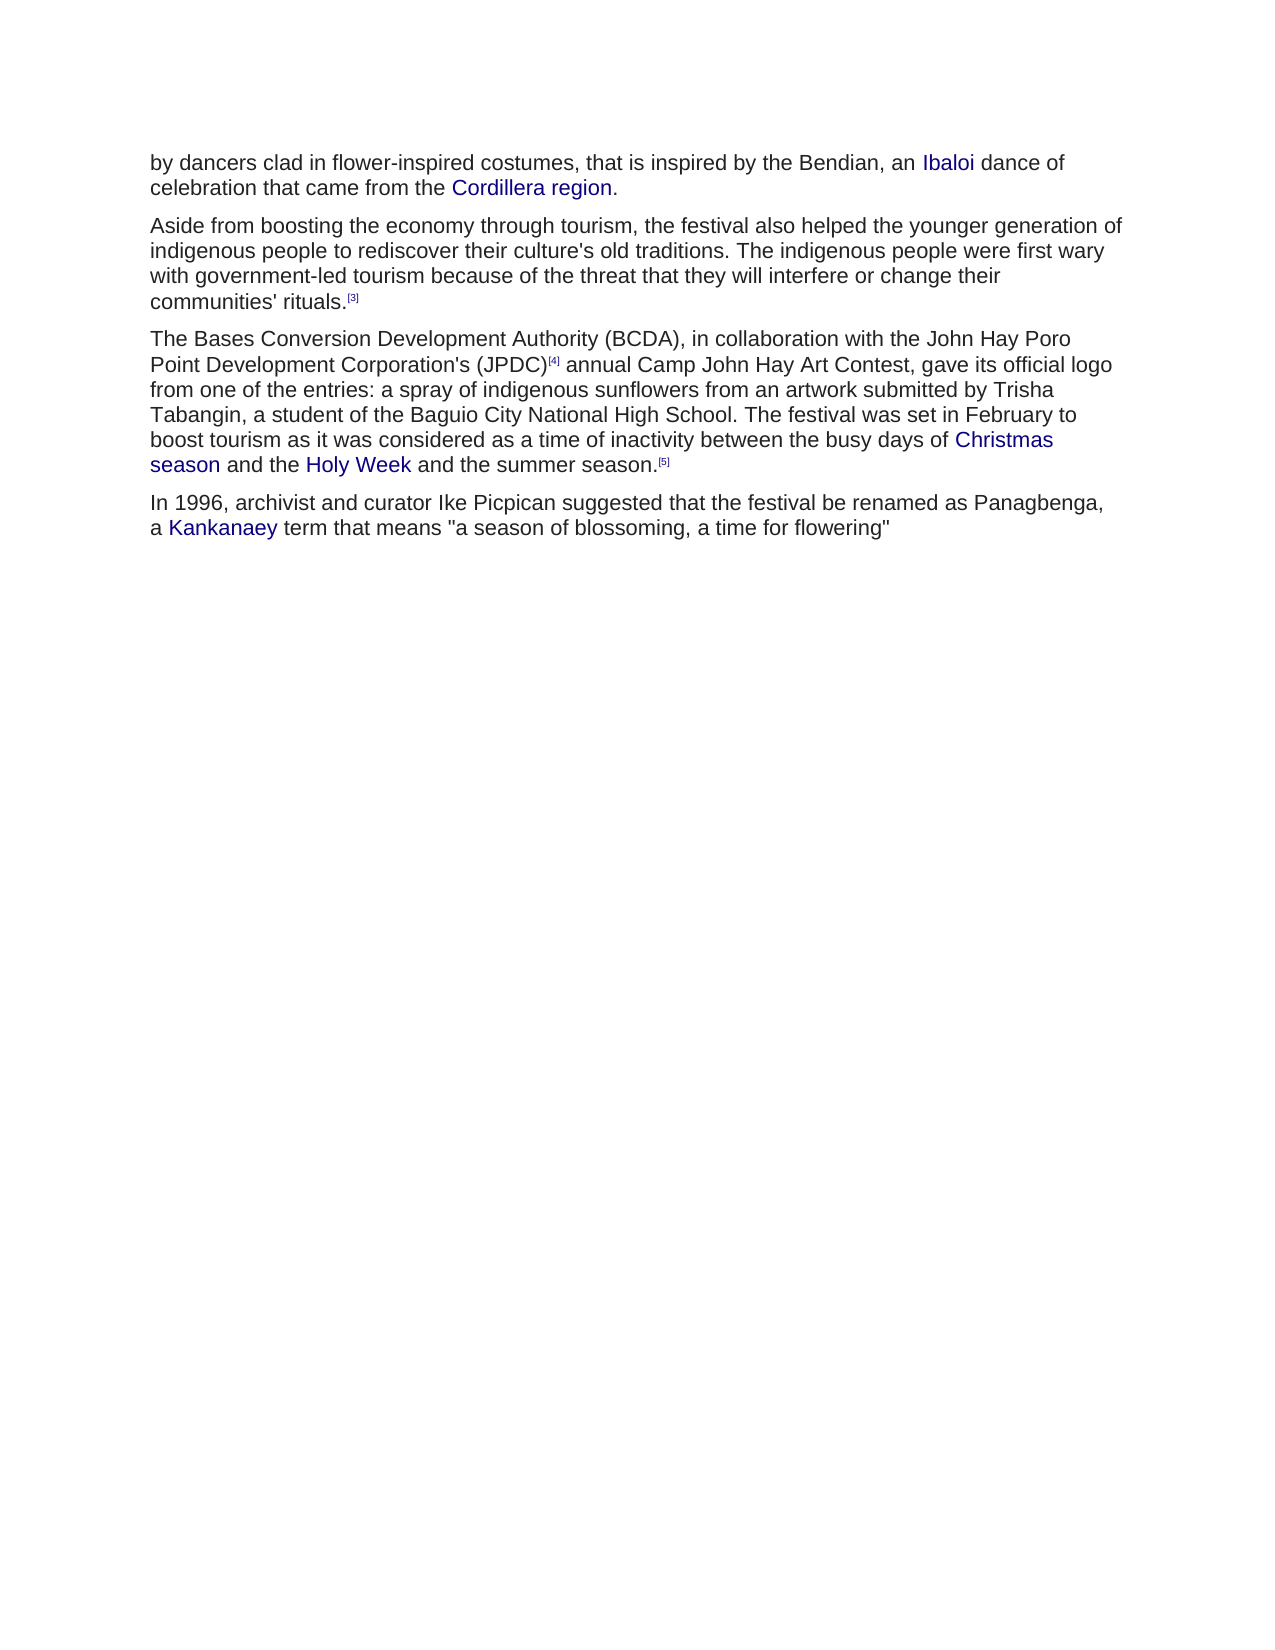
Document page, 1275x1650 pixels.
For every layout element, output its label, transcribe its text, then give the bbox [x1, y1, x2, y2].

text The Bases Conversion Development Authority (BCDA), in collaboration with the John Hay Poro Point Development Corporation's (JPDC)[4] annual Camp John Hay Art Contest, gave its official logo from one of the entries: a spray of indigenous sunflowers from an artwork submitted by Trisha Tabangin, a student of the Baguio City National High School. The festival was set in February to boost tourism as it was considered as a time of inactivity between the busy days of Christmas season and the Holy Week and the summer season.[5] [150, 326, 1125, 477]
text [150, 150, 1125, 200]
text Aside from boosting the economy through tourism, the festival also helped the younger generation of indigenous people to rediscover their culture's old traditions. The indigenous people were first wary with government-led tourism because of the threat that they will interfere or change their communities' rituals.[3] [150, 213, 1125, 314]
text In 1996, archivist and curator Ike Picpican suggested that the festival be renamed as Panagbenga, a Kankanaey term that means "a season of blossoming, a time for flowering" [150, 490, 1125, 540]
